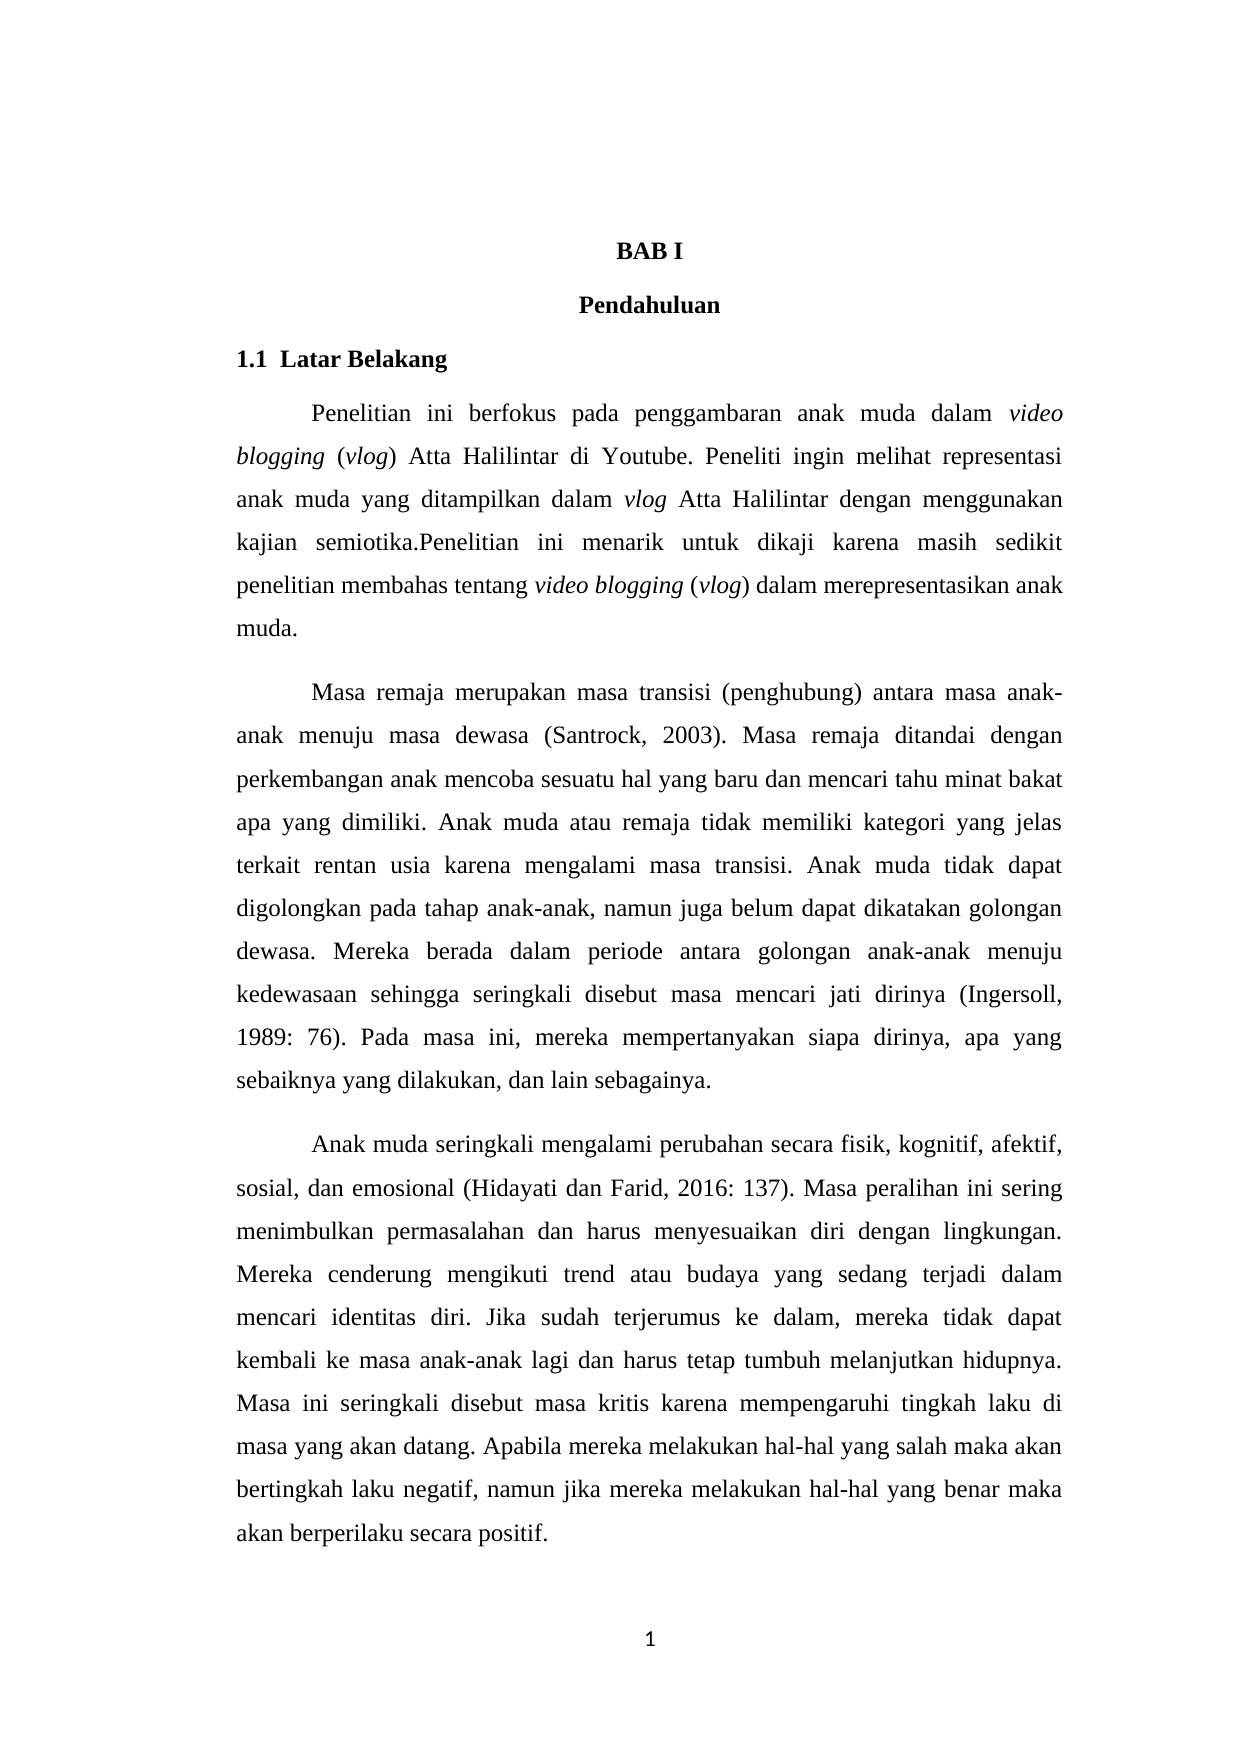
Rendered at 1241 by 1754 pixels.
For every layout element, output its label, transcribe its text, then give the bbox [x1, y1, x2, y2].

text 1.1 Latar Belakang [236, 344, 1063, 373]
text Masa remaja merupakan masa transisi (penghubung) antara masa anak-anak menuju masa dewasa (Santrock, 2003). Masa remaja ditandai dengan perkembangan anak mencoba sesuatu hal yang baru dan mencari tahu minat bakat apa yang dimiliki. Anak muda atau remaja tidak memiliki kategori yang jelas terkait rentan usia karena mengalami masa transisi. Anak muda tidak dapat digolongkan pada tahap anak-anak, namun juga belum dapat dikatakan golongan dewasa. Mereka berada dalam periode antara golongan anak-anak menuju kedewasaan sehingga seringkali disebut masa mencari jati dirinya (Ingersoll, 1989: 76). Pada masa ini, mereka mempertanyakan siapa dirinya, apa yang sebaiknya yang dilakukan, dan lain sebagainya. [236, 677, 1063, 1094]
text Pendahuluan [236, 290, 1063, 319]
text Anak muda seringkali mengalami perubahan secara fisik, kognitif, afektif, sosial, dan emosional (Hidayati dan Farid, 2016: 137). Masa peralihan ini sering menimbulkan permasalahan dan harus menyesuaikan diri dengan lingkungan. Mereka cenderung mengikuti trend atau budaya yang sedang terjadi dalam mencari identitas diri. Jika sudah terjerumus ke dalam, mereka tidak dapat kembali ke masa anak-anak lagi dan harus tetap tumbuh melanjutkan hidupnya. Masa ini seringkali disebut masa kritis karena mempengaruhi tingkah laku di masa yang akan datang. Apabila mereka melakukan hal-hal yang salah maka akan bertingkah laku negatif, namun jika mereka melakukan hal-hal yang benar maka akan berperilaku secara positif. [236, 1129, 1063, 1546]
text BAB I [236, 236, 1063, 265]
text Penelitian ini berfokus pada penggambaran anak muda dalam video blogging (vlog) Atta Halilintar di Youtube. Peneliti ingin melihat representasi anak muda yang ditampilkan dalam vlog Atta Halilintar dengan menggunakan kajian semiotika.Penelitian ini menarik untuk dikaji karena masih sedikit penelitian membahas tentang video blogging (vlog) dalam merepresentasikan anak muda. [236, 398, 1063, 642]
